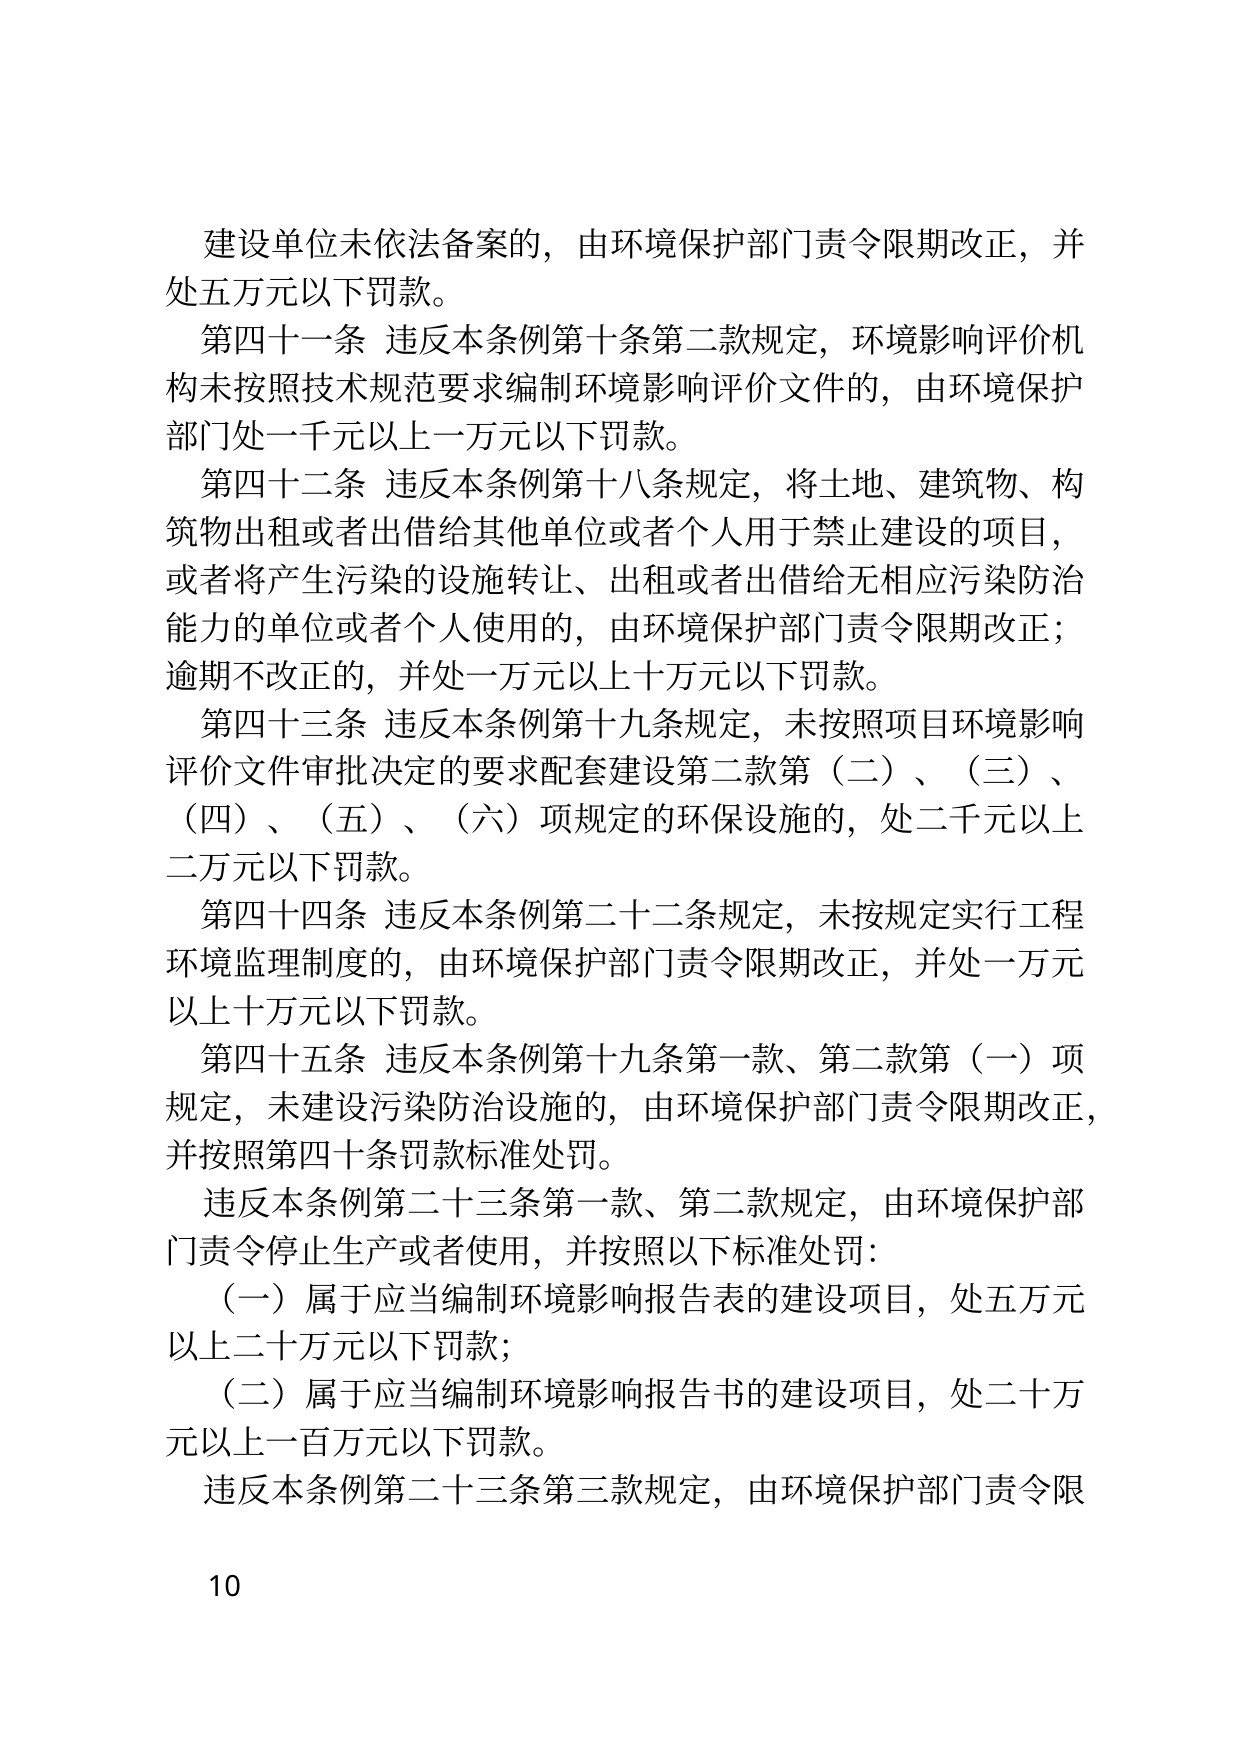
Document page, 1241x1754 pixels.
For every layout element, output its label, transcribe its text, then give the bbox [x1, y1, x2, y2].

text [165, 1464, 1087, 1512]
text 违反本条例第二十三条第一款、第二款规定，由环境保护部门责令停止生产或者使用，并按照以下标准处罚： [165, 1177, 1087, 1273]
text （一）属于应当编制环境影响报告表的建设项目，处五万元以上二十万元以下罚款； [165, 1273, 1087, 1368]
text 第四十一条 违反本条例第十条第二款规定，环境影响评价机构未按照技术规范要求编制环境影响评价文件的，由环境保护部门处一千元以上一万元以下罚款。 [165, 314, 1087, 458]
text （二）属于应当编制环境影响报告书的建设项目，处二十万元以上一百万元以下罚款。 [165, 1368, 1087, 1464]
text 第四十四条 违反本条例第二十二条规定，未按规定实行工程环境监理制度的，由环境保护部门责令限期改正，并处一万元以上十万元以下罚款。 [165, 889, 1087, 1033]
text 第四十五条 违反本条例第十九条第一款、第二款第（一）项规定，未建设污染防治设施的，由环境保护部门责令限期改正，并按照第四十条罚款标准处罚。 [165, 1033, 1087, 1177]
text 第四十三条 违反本条例第十九条规定，未按照项目环境影响评价文件审批决定的要求配套建设第二款第（二）、（三）、（四）、（五）、（六）项规定的环保设施的，处二千元以上二万元以下罚款。 [165, 698, 1087, 889]
text 第四十二条 违反本条例第十八条规定，将土地、建筑物、构筑物出租或者出借给其他单位或者个人用于禁止建设的项目，或者将产生污染的设施转让、出租或者出借给无相应污染防治能力的单位或者个人使用的，由环境保护部门责令限期改正；逾期不改正的，并处一万元以上十万元以下罚款。 [165, 458, 1087, 698]
text 建设单位未依法备案的，由环境保护部门责令限期改正，并处五万元以下罚款。 [165, 218, 1087, 314]
